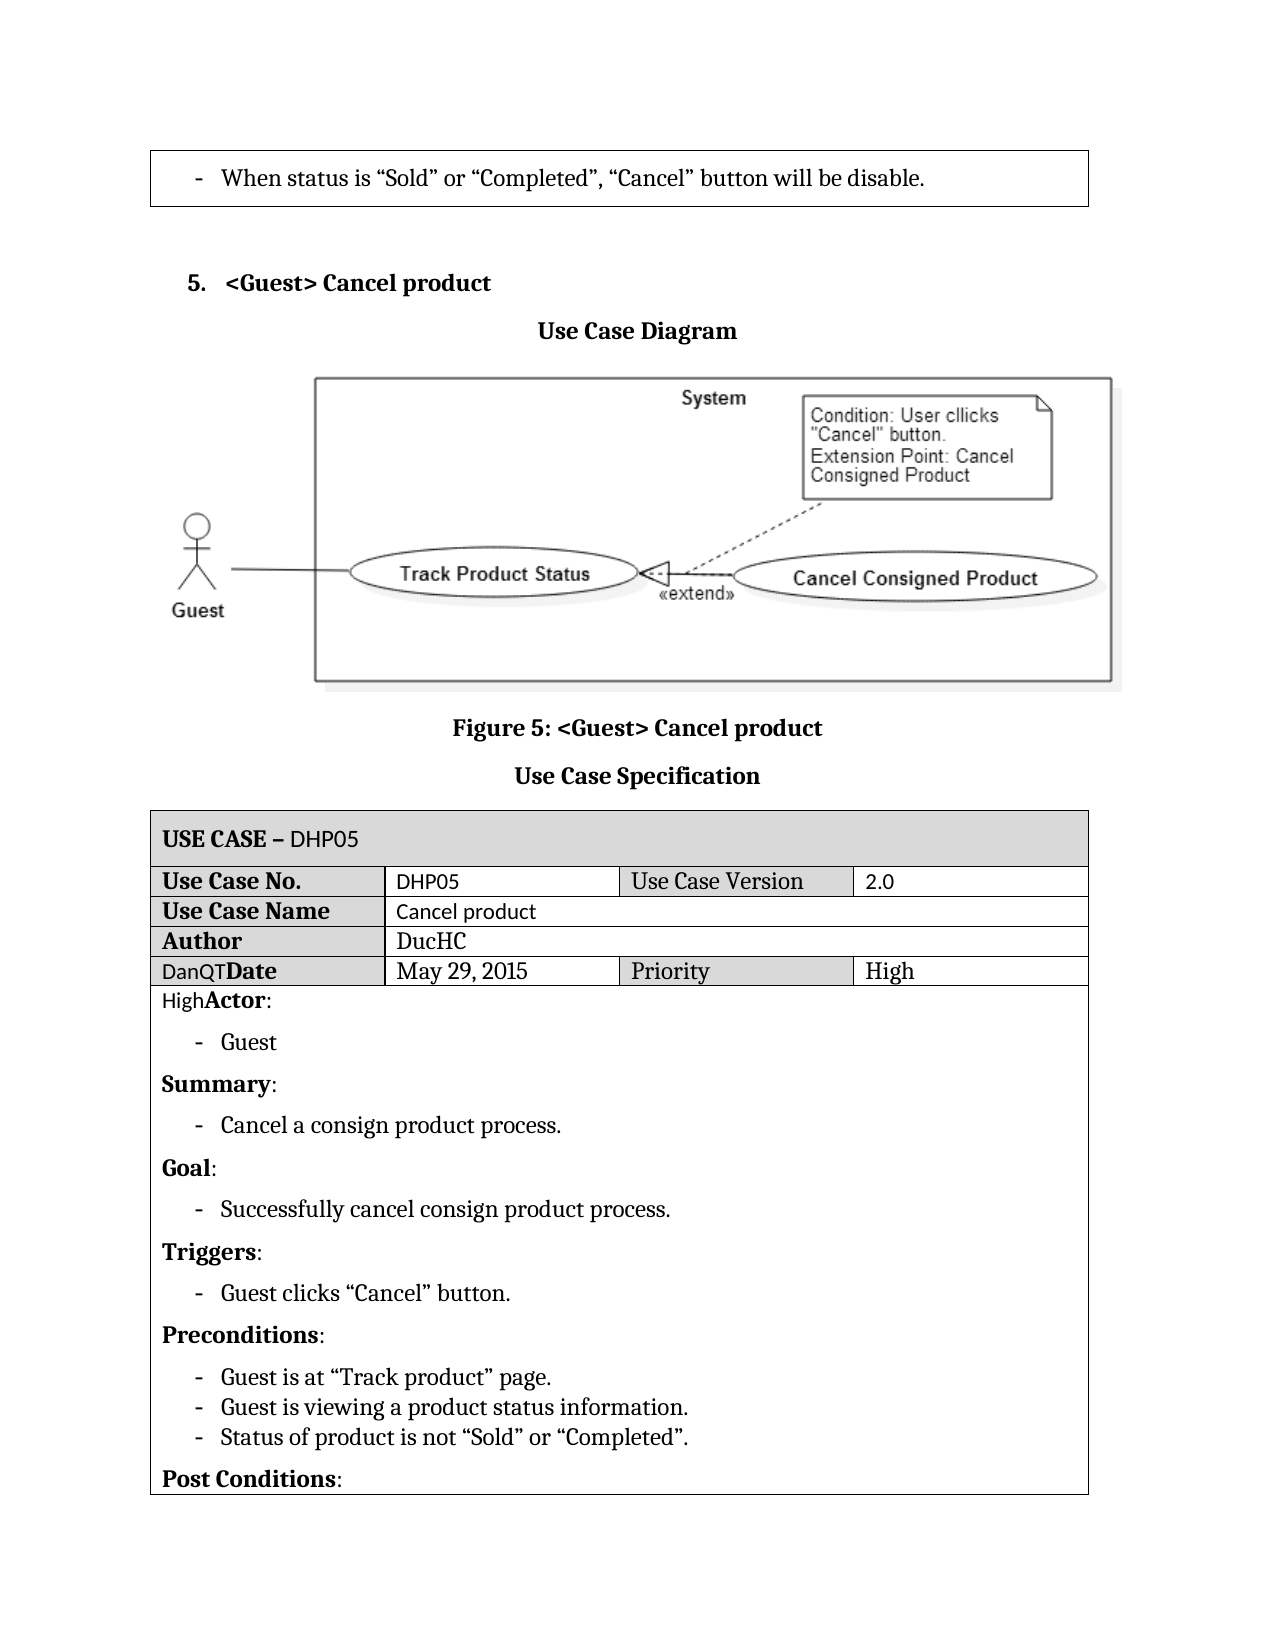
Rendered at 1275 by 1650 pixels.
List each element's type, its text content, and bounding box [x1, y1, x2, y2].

table_cell Use Case Name [151, 897, 384, 926]
table_cell Priority [620, 957, 853, 985]
table_cell Author [151, 927, 384, 956]
text Use Case Diagram [150, 317, 1125, 346]
table_cell Date [151, 957, 384, 985]
picture [150, 364, 1125, 696]
table_header USE CASE – [151, 811, 1088, 866]
text Figure 5: <Guest> Cancel product [150, 714, 1125, 743]
text Use Case Specification [150, 762, 1125, 791]
table_cell Use Case No. [151, 867, 384, 896]
table_cell Use Case Version [620, 867, 853, 896]
list <Guest> Cancel product [187, 269, 1125, 298]
